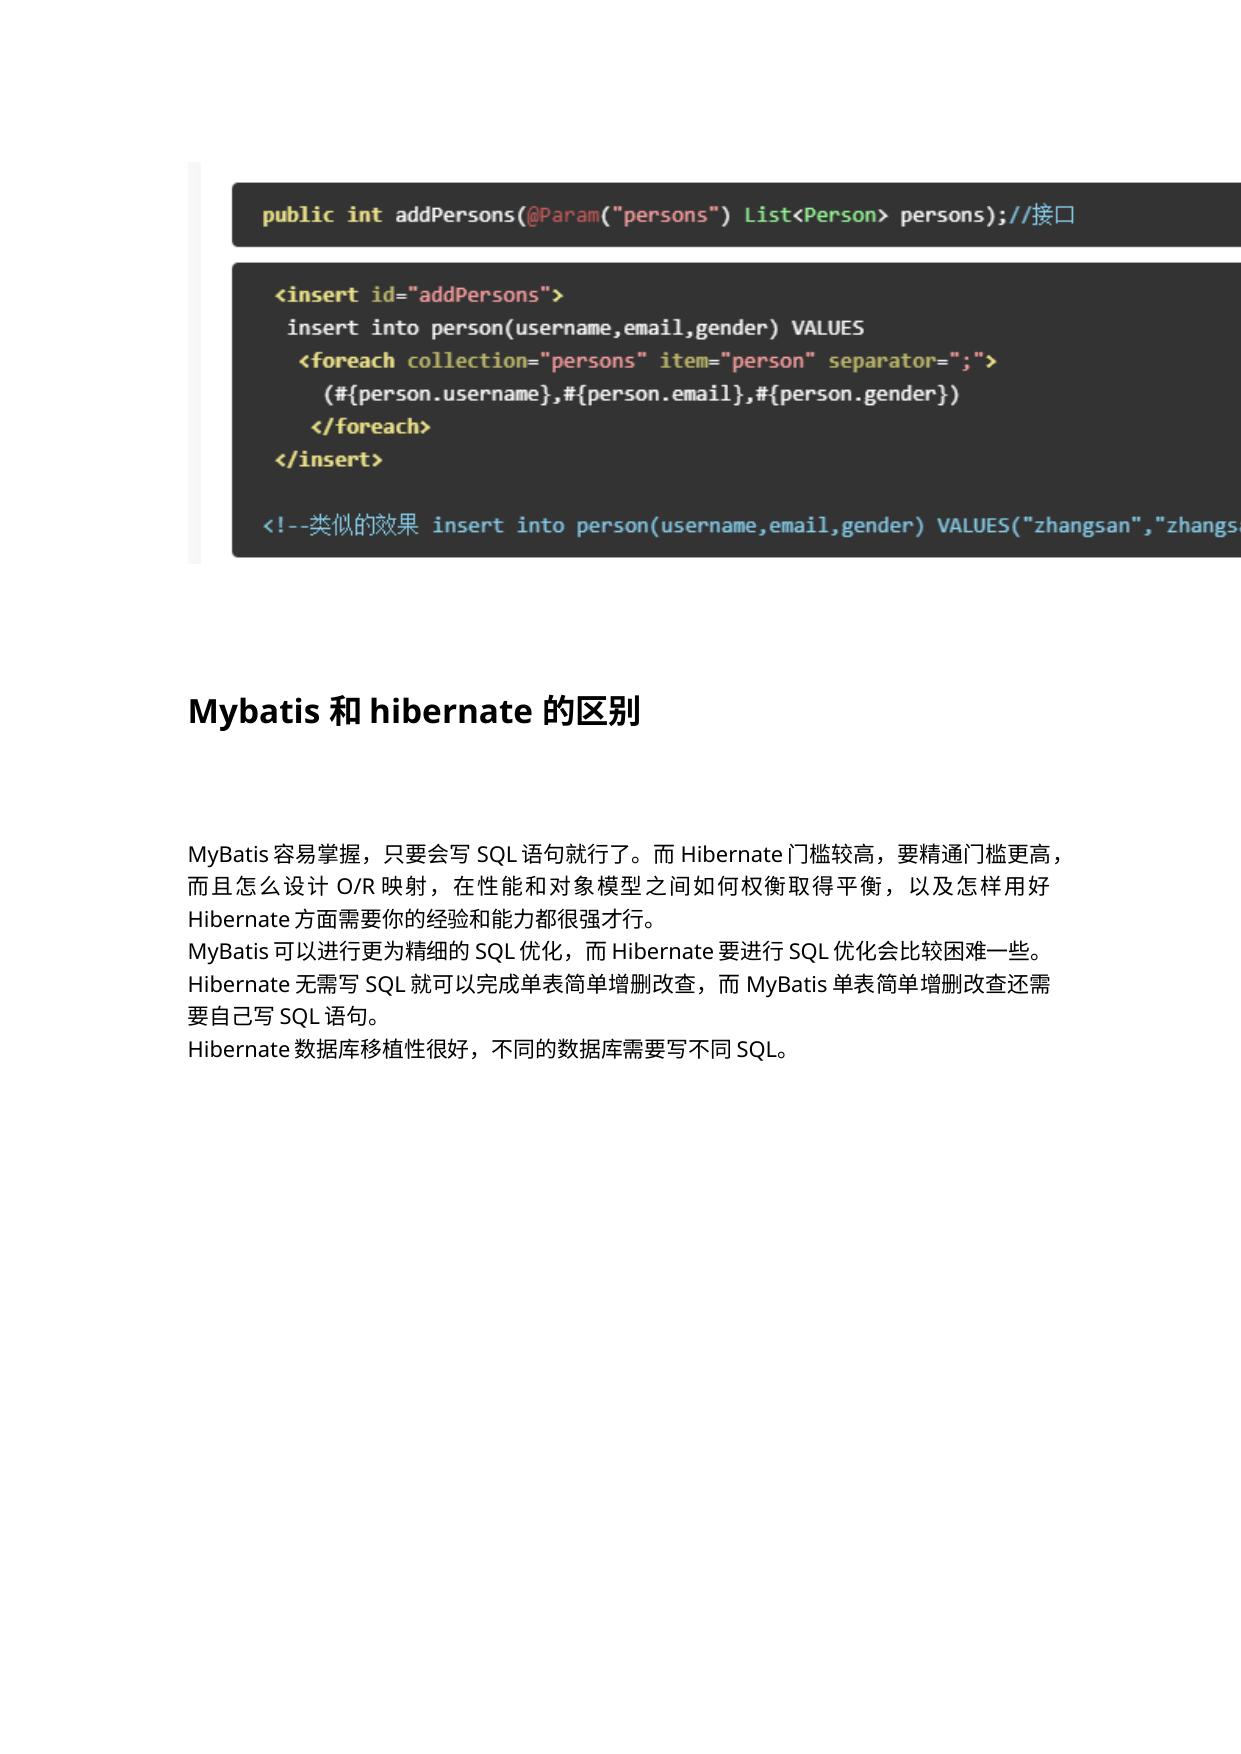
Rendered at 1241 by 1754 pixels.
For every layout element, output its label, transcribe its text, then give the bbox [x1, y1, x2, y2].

text MyBatis容易掌握，只要会写SQL语句就行了。而Hibernate门槛较高，要精通门槛更高，而且怎么设计O/R映射，在性能和对象模型之间如何权衡取得平衡，以及怎样用好Hibernate方面需要你的经验和能力都很强才行。 [187, 836, 1053, 934]
text MyBatis可以进行更为精细的SQL优化，而Hibernate要进行SQL优化会比较困难一些。 [187, 934, 1053, 966]
subtitle Mybatis 和hibernate 的区别 [187, 677, 1053, 742]
text Hibernate无需写SQL就可以完成单表简单增删改查，而MyBatis单表简单增删改查还需要自己写SQL语句。 [187, 966, 1053, 1031]
text Hibernate数据库移植性很好，不同的数据库需要写不同SQL。 [187, 1031, 1053, 1064]
picture [187, 162, 1241, 564]
